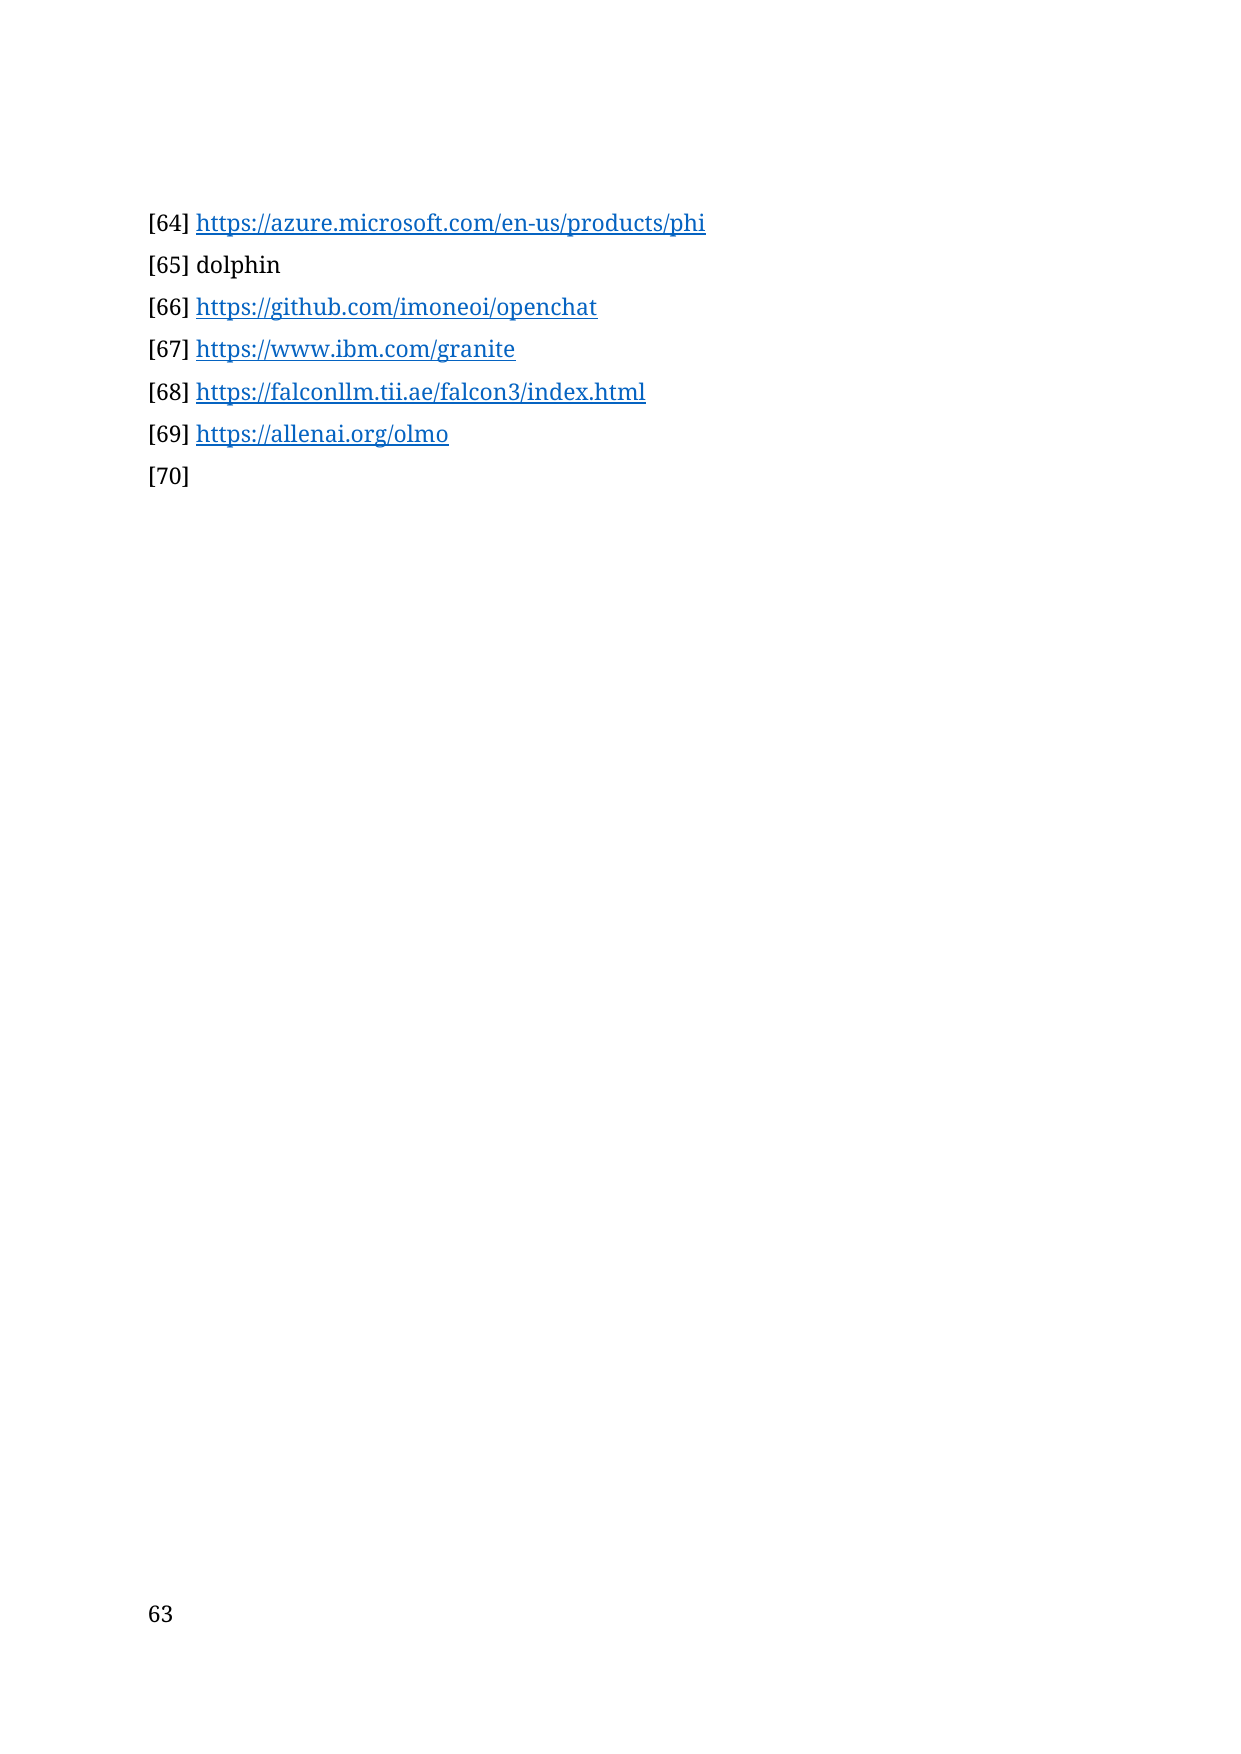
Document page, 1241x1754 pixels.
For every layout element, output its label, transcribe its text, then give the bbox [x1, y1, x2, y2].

text [67] https://www.ibm.com/granite [148, 333, 1092, 364]
text [65] dolphin [148, 249, 1092, 280]
text [68] https://falconllm.tii.ae/falcon3/index.html [148, 376, 1092, 407]
text [66] https://github.com/imoneoi/openchat [148, 291, 1092, 322]
text [70] [148, 460, 1092, 491]
text [69] https://allenai.org/olmo [148, 418, 1092, 449]
text [64] https://azure.microsoft.com/en-us/products/phi [148, 207, 1092, 238]
